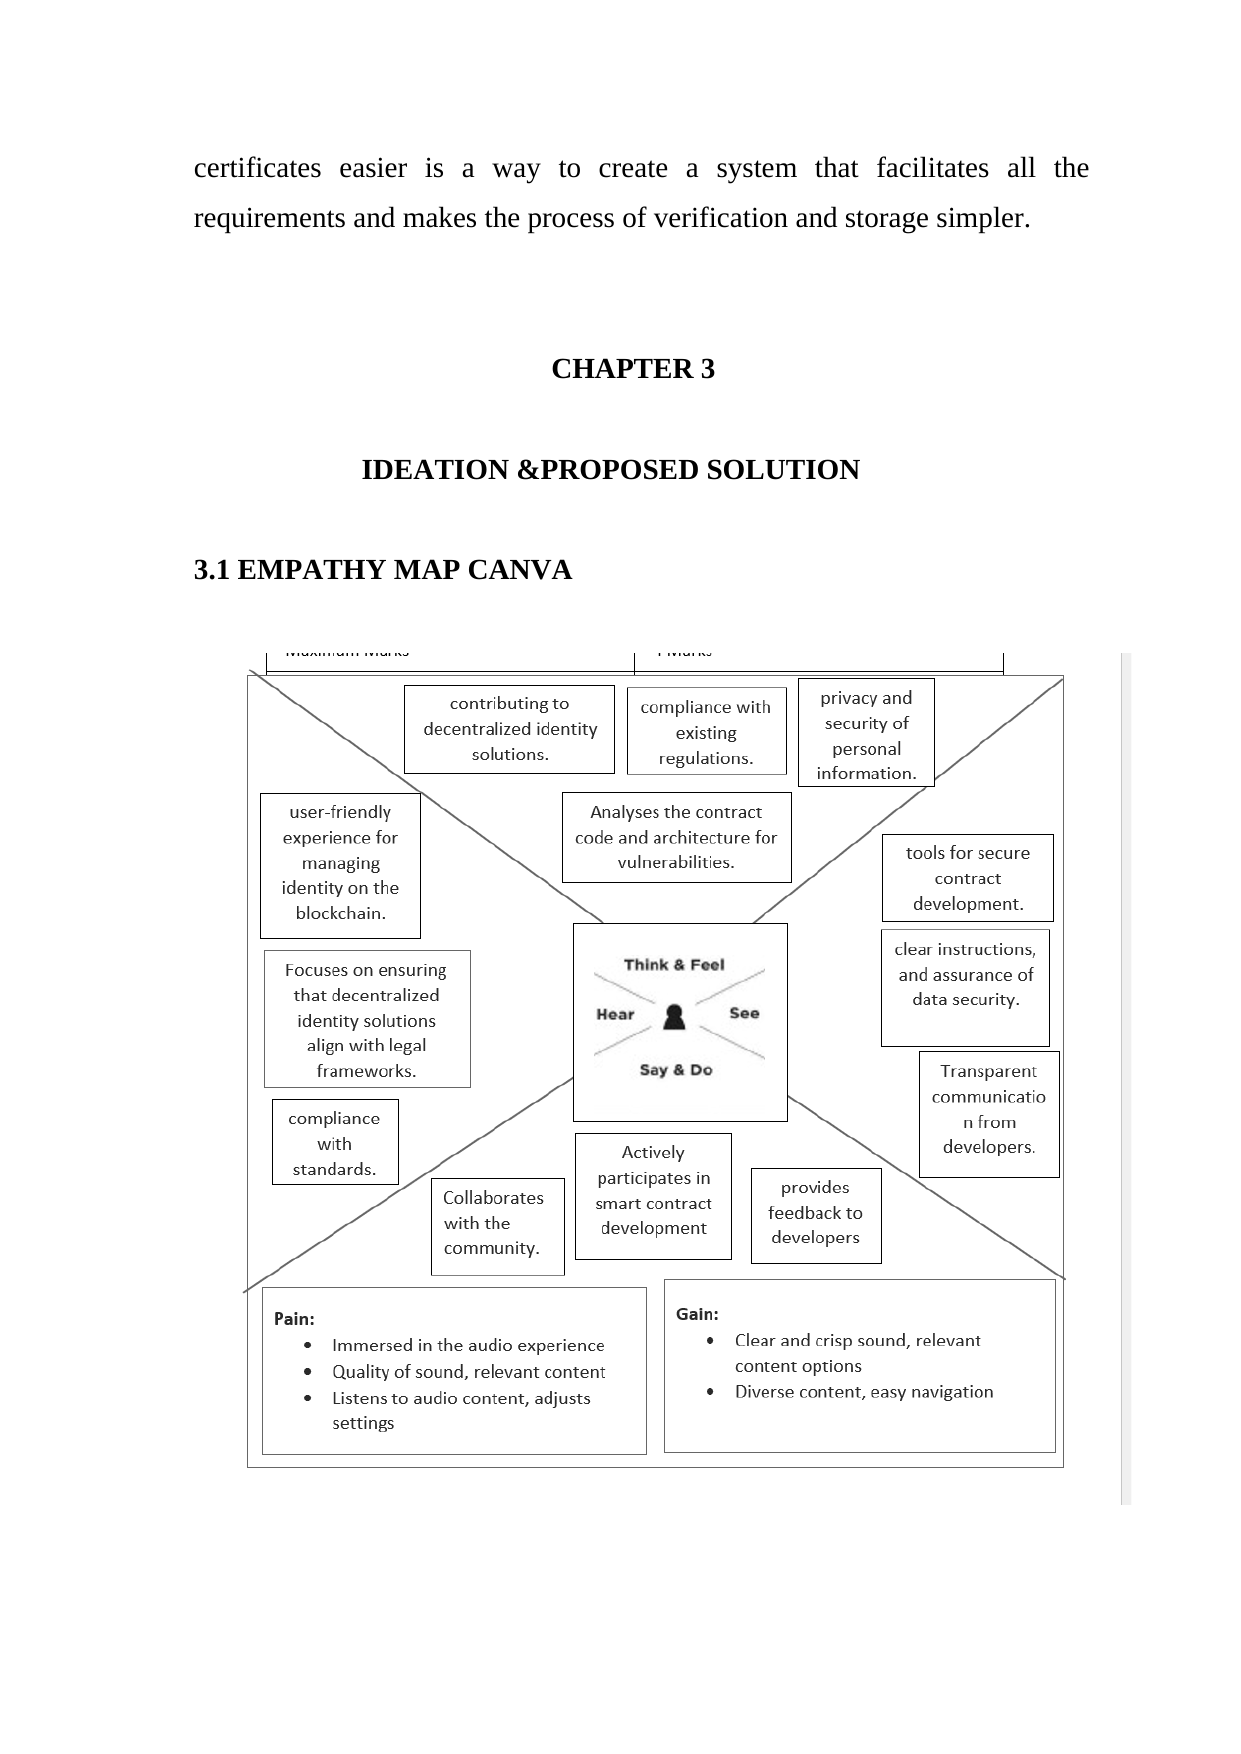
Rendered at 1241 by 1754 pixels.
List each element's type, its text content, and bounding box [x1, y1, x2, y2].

picture [193, 653, 1132, 1505]
text 3.1 EMPATHY MAP CANVA [194, 552, 1090, 586]
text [194, 150, 1090, 234]
text IDEATION &PROPOSED SOLUTION [194, 452, 1090, 485]
text CHAPTER 3 [194, 351, 1090, 385]
